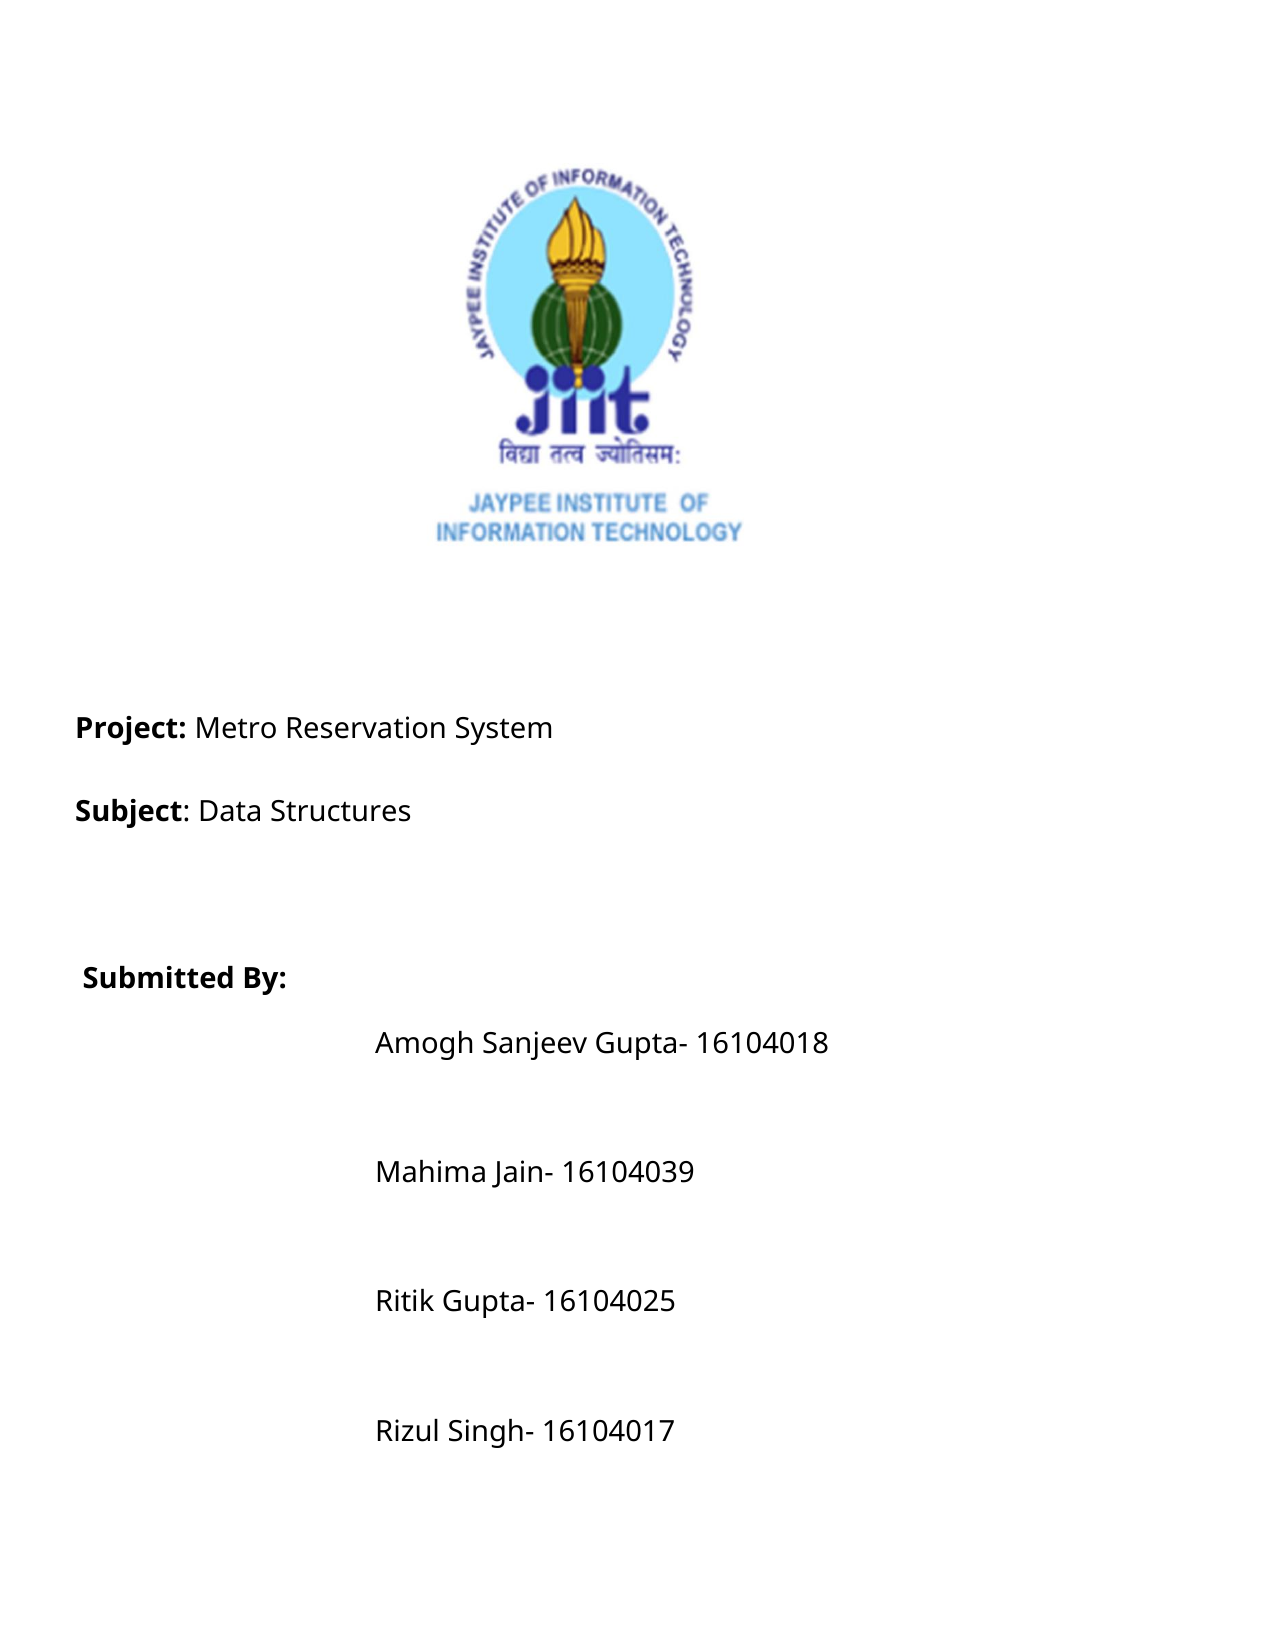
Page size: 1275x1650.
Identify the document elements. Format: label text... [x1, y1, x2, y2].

picture [383, 131, 774, 589]
text Submitted By: [75, 938, 1200, 997]
text Project: Metro Reservation System [75, 688, 1200, 747]
text Amogh Sanjeev Gupta- 16104018 [300, 1022, 1200, 1062]
text Ritik Gupta- 16104025 [300, 1281, 1200, 1320]
text Subject: Data Structures [75, 772, 1200, 830]
text Mahima Jain- 16104039 [300, 1151, 1200, 1191]
text Rizul Singh- 16104017 [300, 1410, 1200, 1450]
